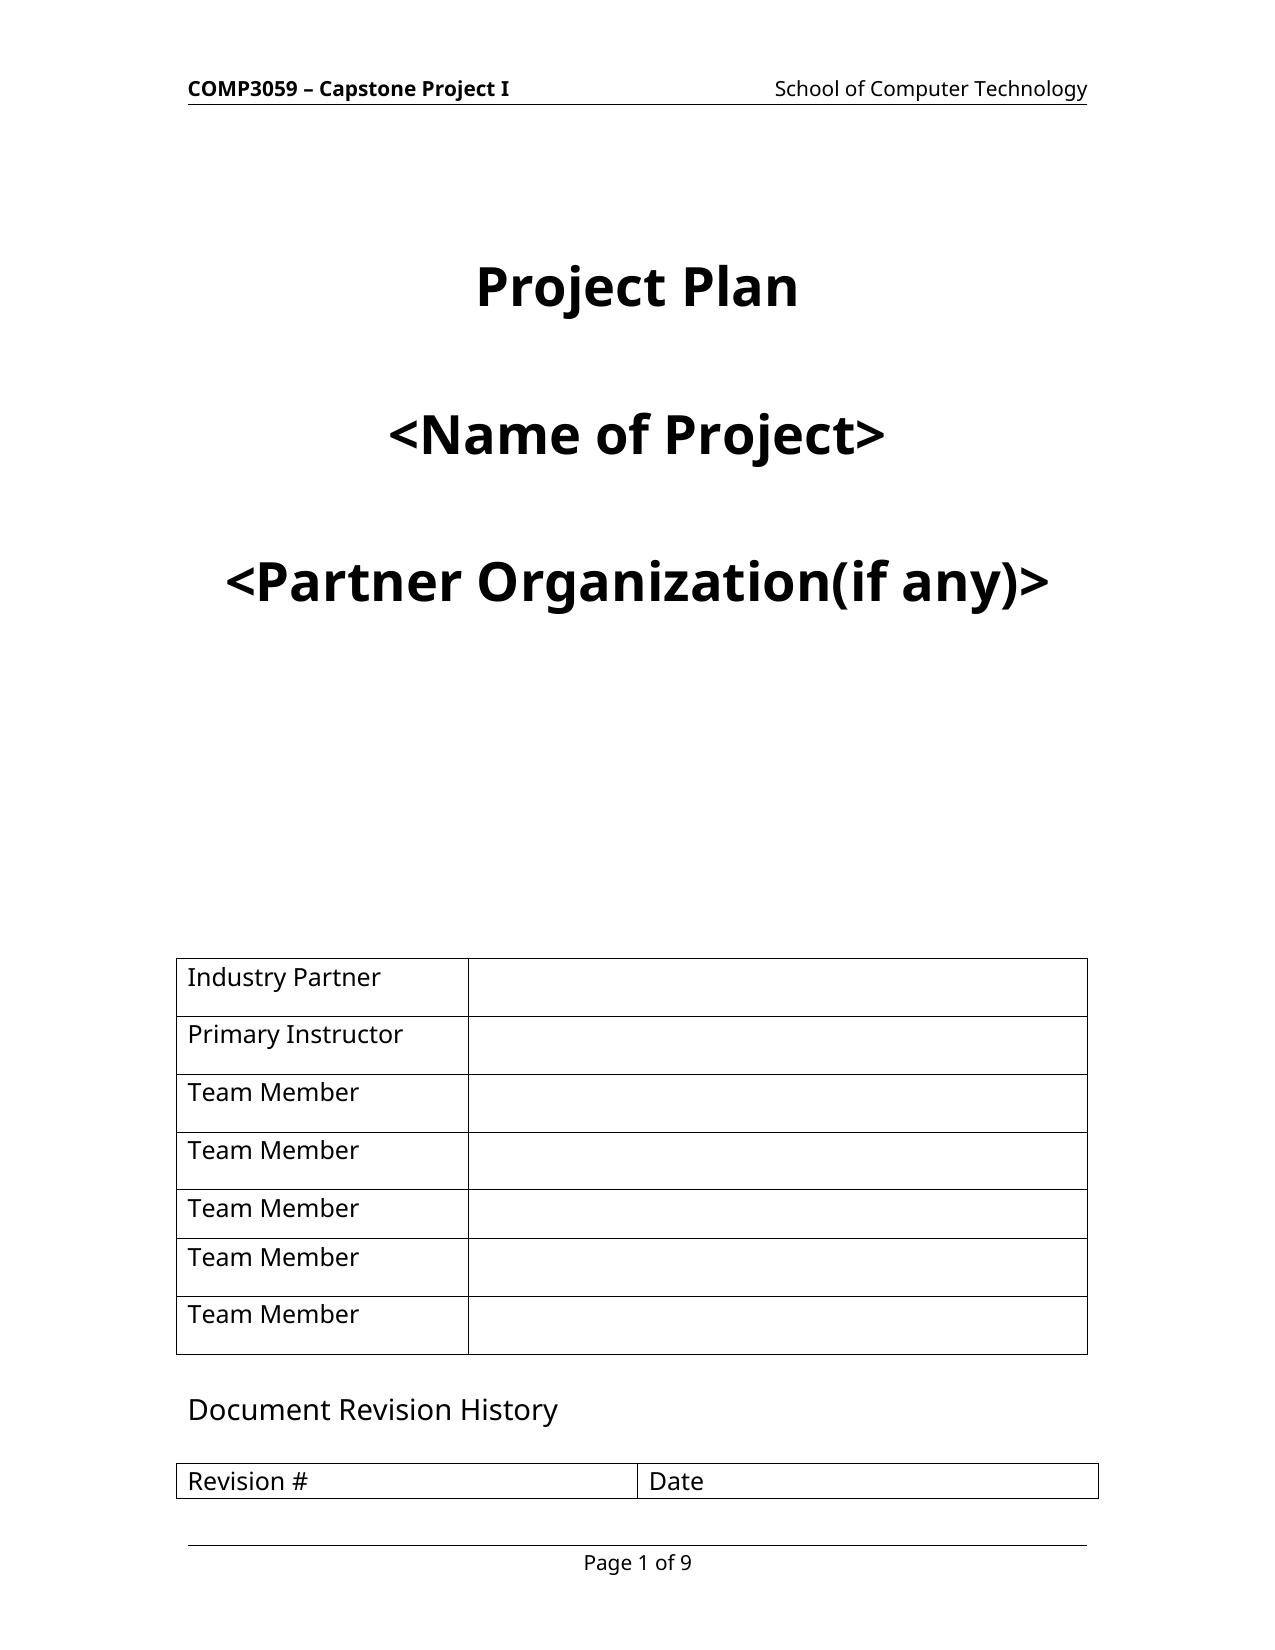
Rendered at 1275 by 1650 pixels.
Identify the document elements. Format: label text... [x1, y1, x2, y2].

text <Name of Project> [187, 396, 1087, 470]
table_cell Team Member [177, 1297, 468, 1354]
text Document Revision History [187, 1389, 1087, 1429]
table_cell [469, 1297, 1087, 1354]
table_cell Primary Instructor [177, 1017, 468, 1074]
table_header [469, 959, 1087, 1016]
table_header Date [638, 1464, 1098, 1498]
table_cell [469, 1239, 1087, 1296]
table_cell [469, 1190, 1087, 1238]
table_cell [469, 1017, 1087, 1074]
table_cell Team Member [177, 1239, 468, 1296]
text <Partner Organization(if any)> [187, 544, 1087, 617]
table_cell Team Member [177, 1133, 468, 1189]
table_cell [469, 1133, 1087, 1189]
table_header Revision # [177, 1464, 637, 1498]
text Project Plan [187, 249, 1087, 322]
table_cell Team Member [177, 1190, 468, 1238]
table_cell [469, 1075, 1087, 1132]
table_cell Team Member [177, 1075, 468, 1132]
table_header Industry Partner [177, 959, 468, 1016]
